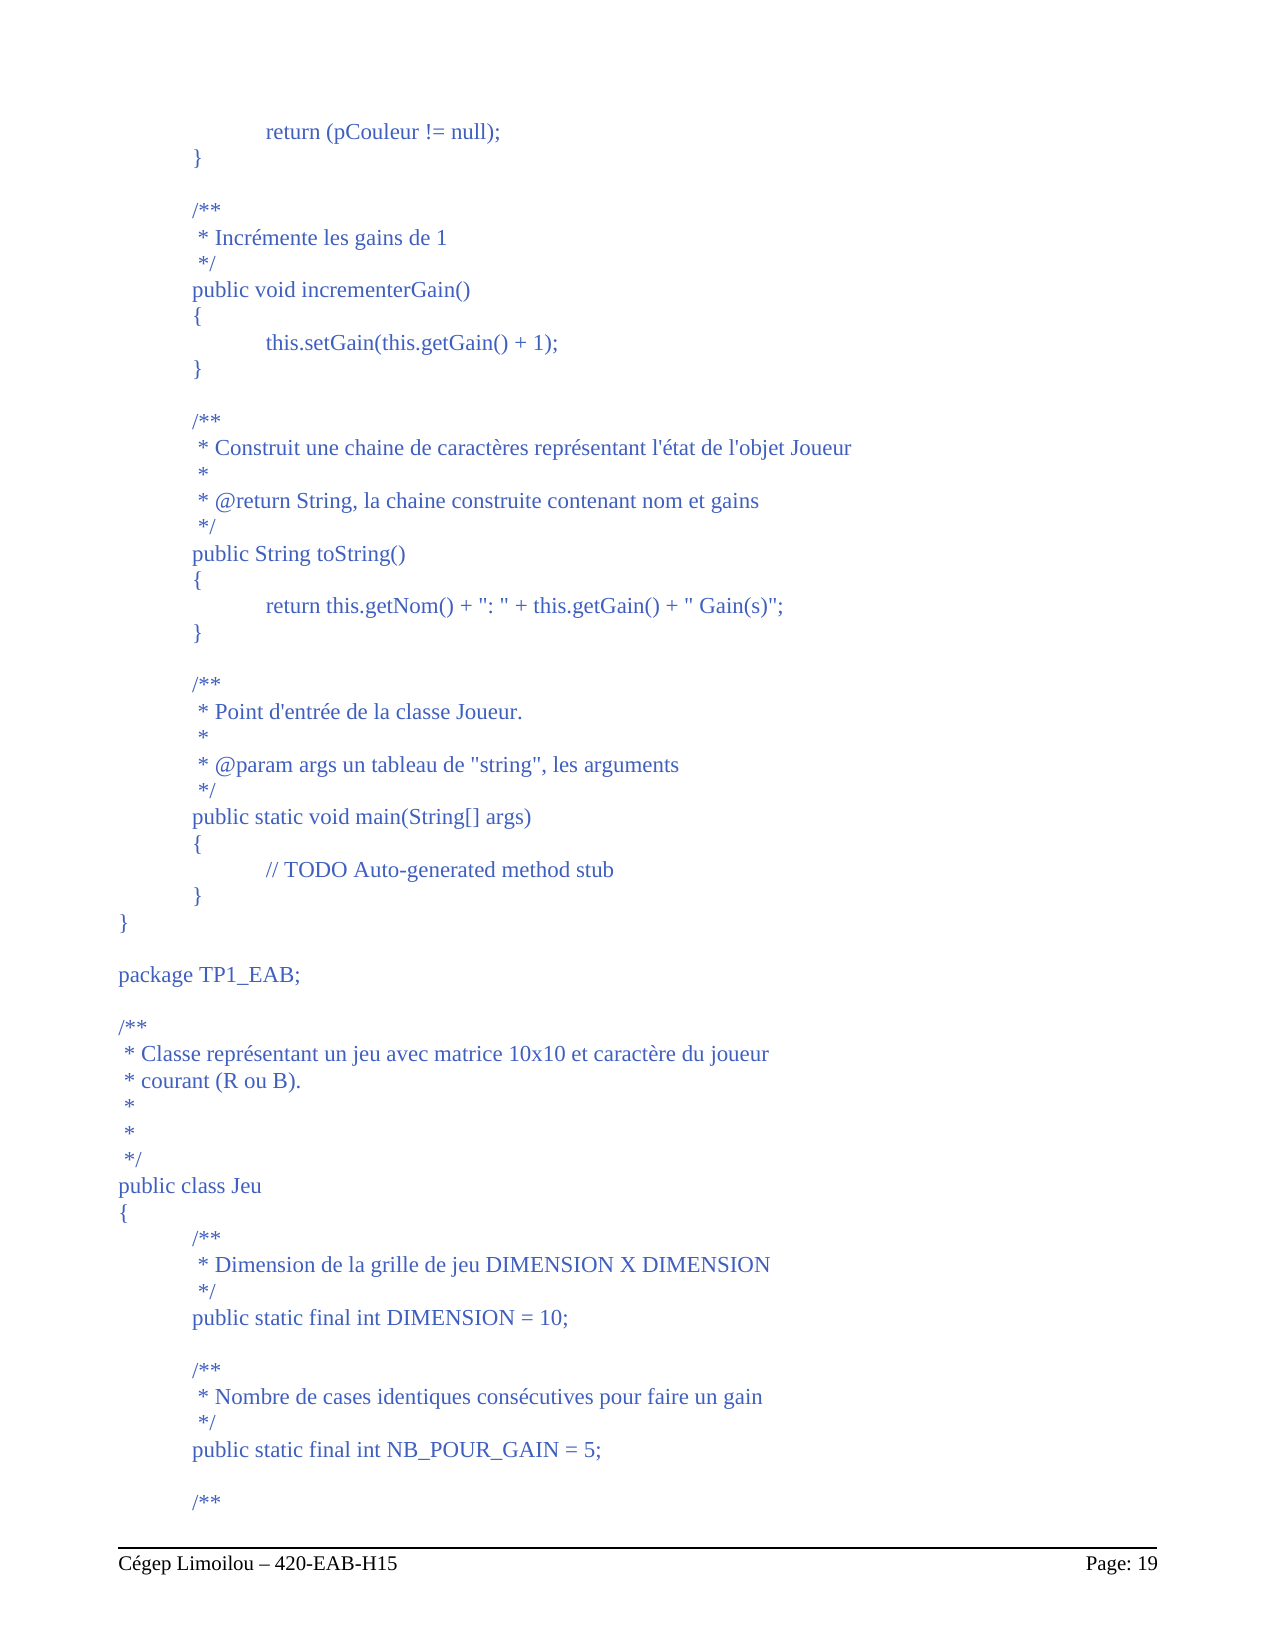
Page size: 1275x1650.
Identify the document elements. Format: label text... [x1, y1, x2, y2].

text * Construit une chaine de caractères représentant l'état de l'objet Joueur [118, 434, 1157, 461]
text * @return String, la chaine construite contenant nom et gains [118, 487, 1157, 513]
text * [118, 1119, 1157, 1146]
text } [118, 144, 1157, 171]
text } [118, 355, 1157, 382]
text { [118, 303, 1157, 329]
text // TODO Auto-generated method stub [118, 856, 1157, 882]
text */ [118, 777, 1157, 803]
text /** [118, 1488, 1157, 1515]
text * Incrémente les gains de 1 [118, 223, 1157, 250]
text * Nombre de cases identiques consécutives pour faire un gain [118, 1383, 1157, 1409]
text } [118, 882, 1157, 909]
text { [118, 830, 1157, 856]
text /** [118, 672, 1157, 698]
text /** [118, 408, 1157, 434]
text } [118, 909, 1157, 935]
text /** [118, 1225, 1157, 1251]
text public static final int NB_POUR_GAIN = 5; [118, 1436, 1157, 1462]
text */ [118, 1409, 1157, 1436]
text */ [118, 513, 1157, 540]
text public class Jeu [118, 1172, 1157, 1199]
text this.setGain(this.getGain() + 1); [118, 329, 1157, 355]
text { [118, 566, 1157, 592]
text * @param args un tableau de "string", les arguments [118, 751, 1157, 777]
text { [118, 1199, 1157, 1225]
text public String toString() [118, 540, 1157, 566]
text package TP1_EAB; [118, 961, 1157, 988]
text */ [118, 250, 1157, 276]
text */ [118, 1278, 1157, 1304]
text /** [118, 197, 1157, 223]
text * [118, 1093, 1157, 1119]
text return this.getNom() + ": " + this.getGain() + " Gain(s)"; [118, 592, 1157, 619]
text * Dimension de la grille de jeu DIMENSION X DIMENSION [118, 1251, 1157, 1278]
text */ [118, 1146, 1157, 1172]
text public void incrementerGain() [118, 276, 1157, 303]
text } [118, 619, 1157, 645]
text /** [118, 1357, 1157, 1383]
text /** [118, 1014, 1157, 1041]
text * Point d'entrée de la classe Joueur. [118, 698, 1157, 724]
text public static final int DIMENSION = 10; [118, 1304, 1157, 1330]
text * [118, 461, 1157, 487]
text return (pCouleur != null); [118, 118, 1157, 144]
text * courant (R ou B). [118, 1067, 1157, 1093]
text * [118, 724, 1157, 751]
text * Classe représentant un jeu avec matrice 10x10 et caractère du joueur [118, 1041, 1157, 1067]
text public static void main(String[] args) [118, 803, 1157, 830]
